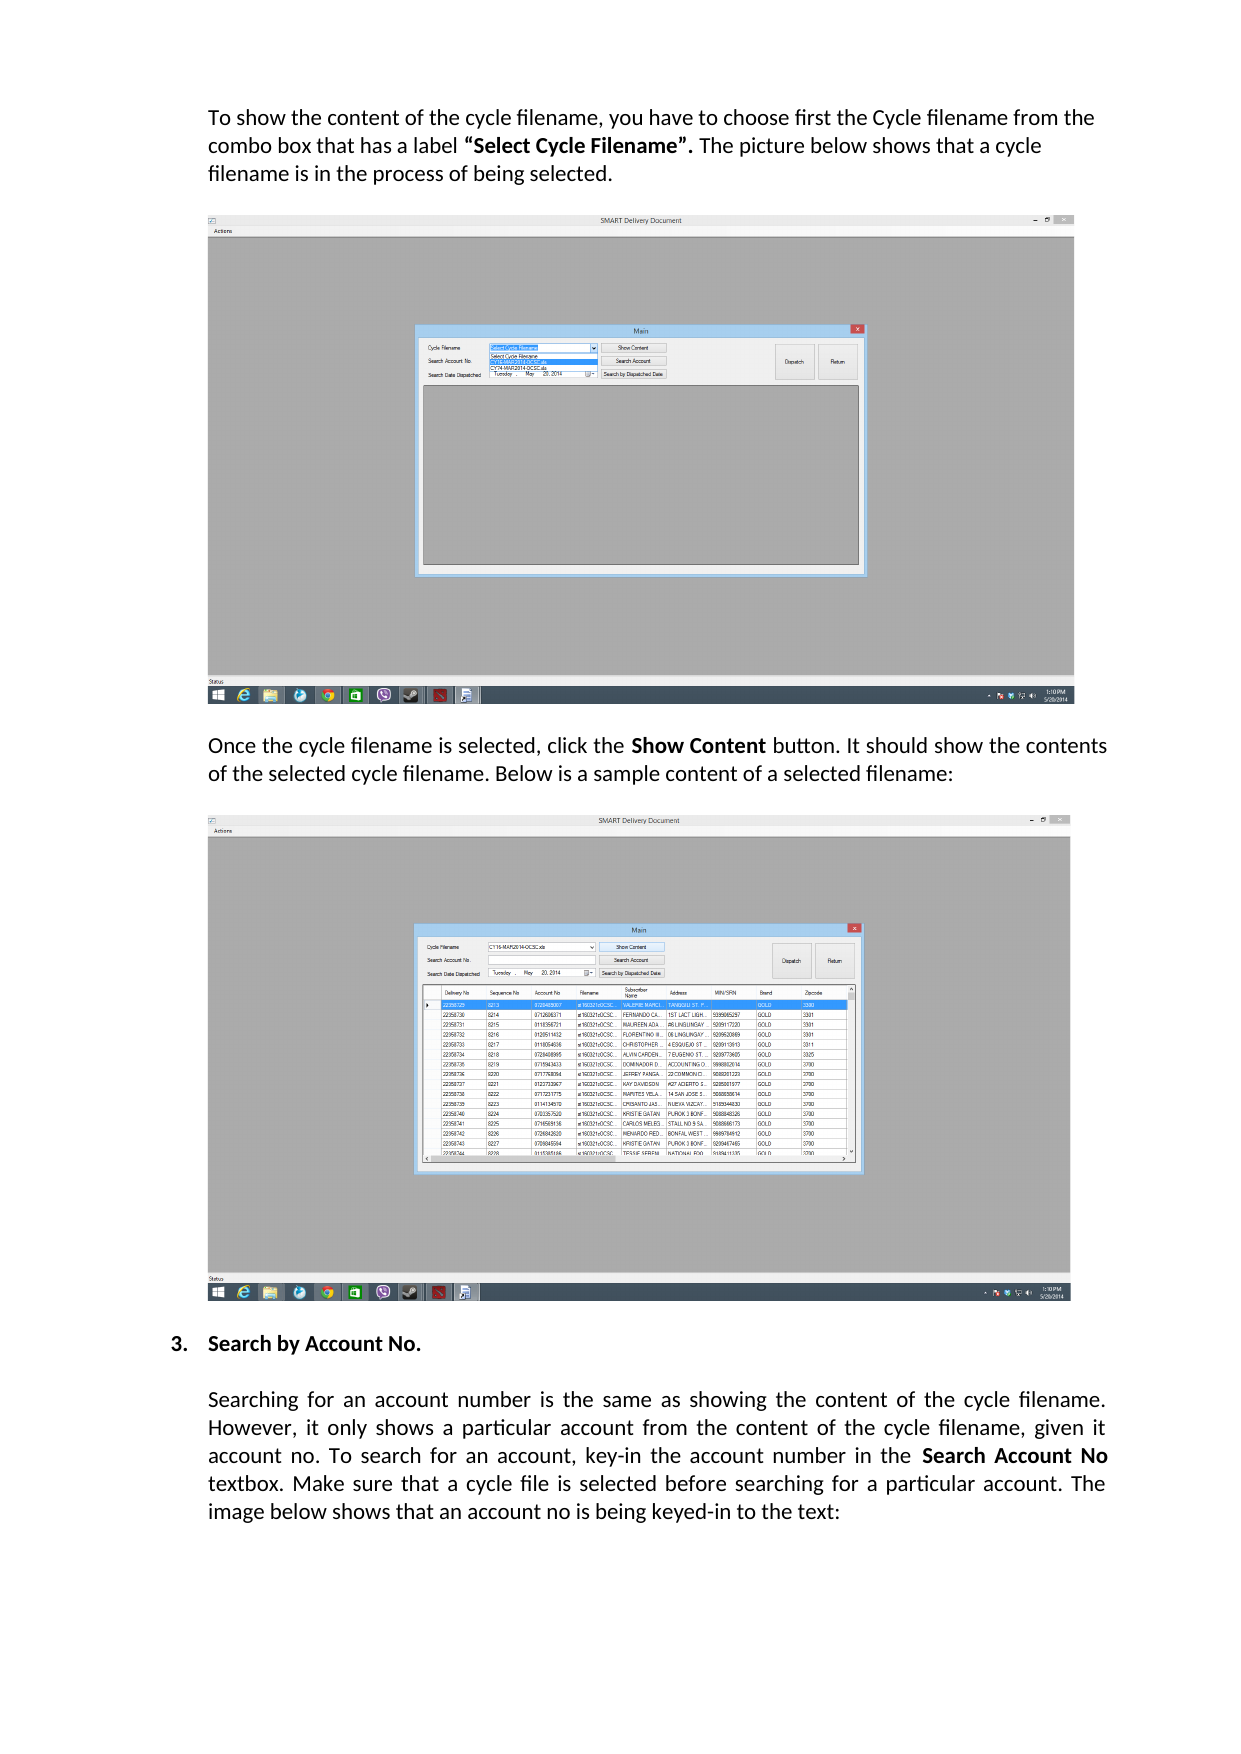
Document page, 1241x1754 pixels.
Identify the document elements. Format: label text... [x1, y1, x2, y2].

list To show the content of the cycle filename, you have to choose first the Cycle filename from the combo box that has a label “Select Cycle Filename”. The picture below shows that a cycle filename is in the process of being selected. [208, 103, 1108, 187]
picture [207, 815, 1071, 1301]
list Once the cycle filename is selected, click the Show Content button. It should show the contents of the selected cycle filename. Below is a sample content of a selected filename: [208, 731, 1108, 787]
list Search by Account No. [170, 1329, 1108, 1357]
list Searching for an account number is the same as showing the content of the cycle filename. However, it only shows a particular account from the content of the cycle filename, given it account no. To search for an account, key-in the account number in the Search Account No textbox. Make sure that a cycle file is selected before searching for a particular account. The image below shows that an account no is being keyed-in to the text: [208, 1385, 1108, 1525]
picture [207, 215, 1075, 704]
